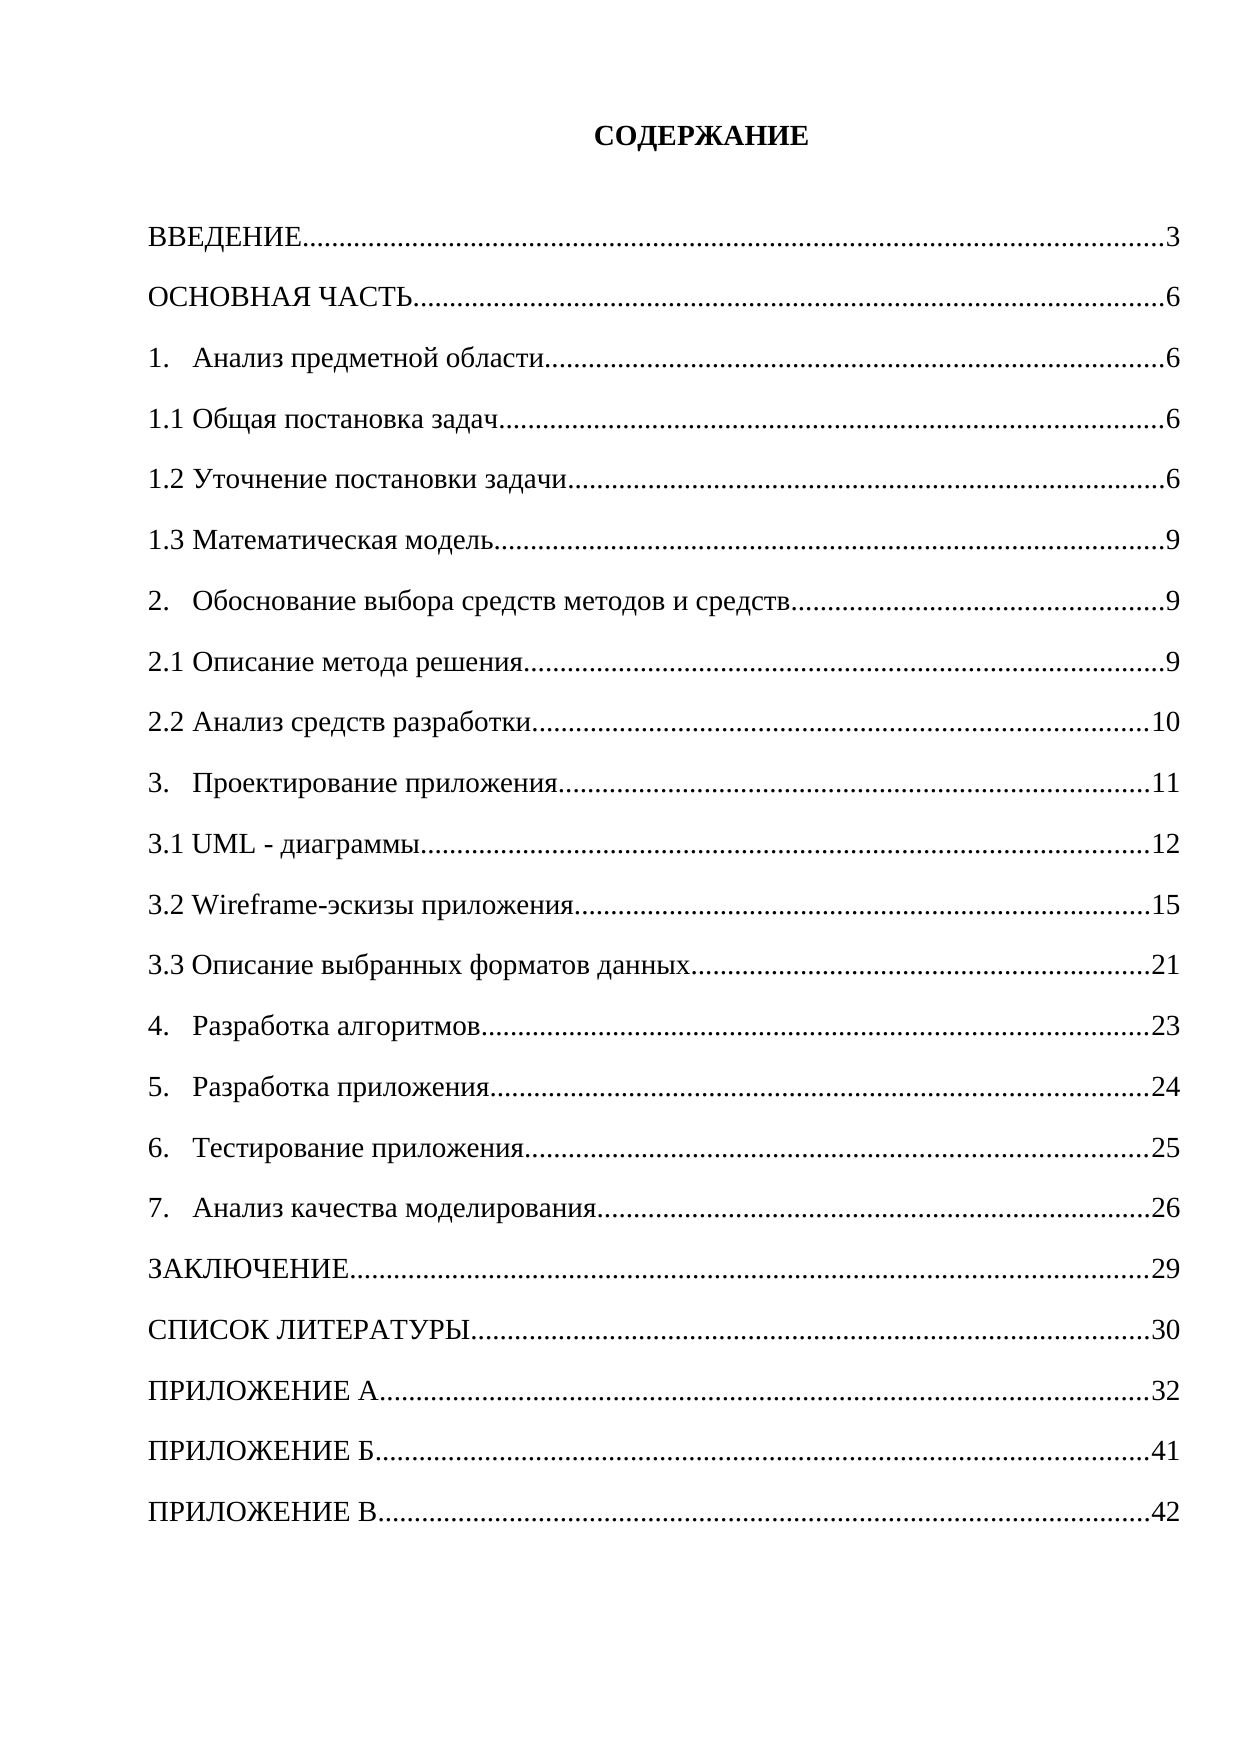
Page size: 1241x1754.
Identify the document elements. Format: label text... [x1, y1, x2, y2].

text СОДЕРЖАНИЕ [148, 118, 1181, 152]
